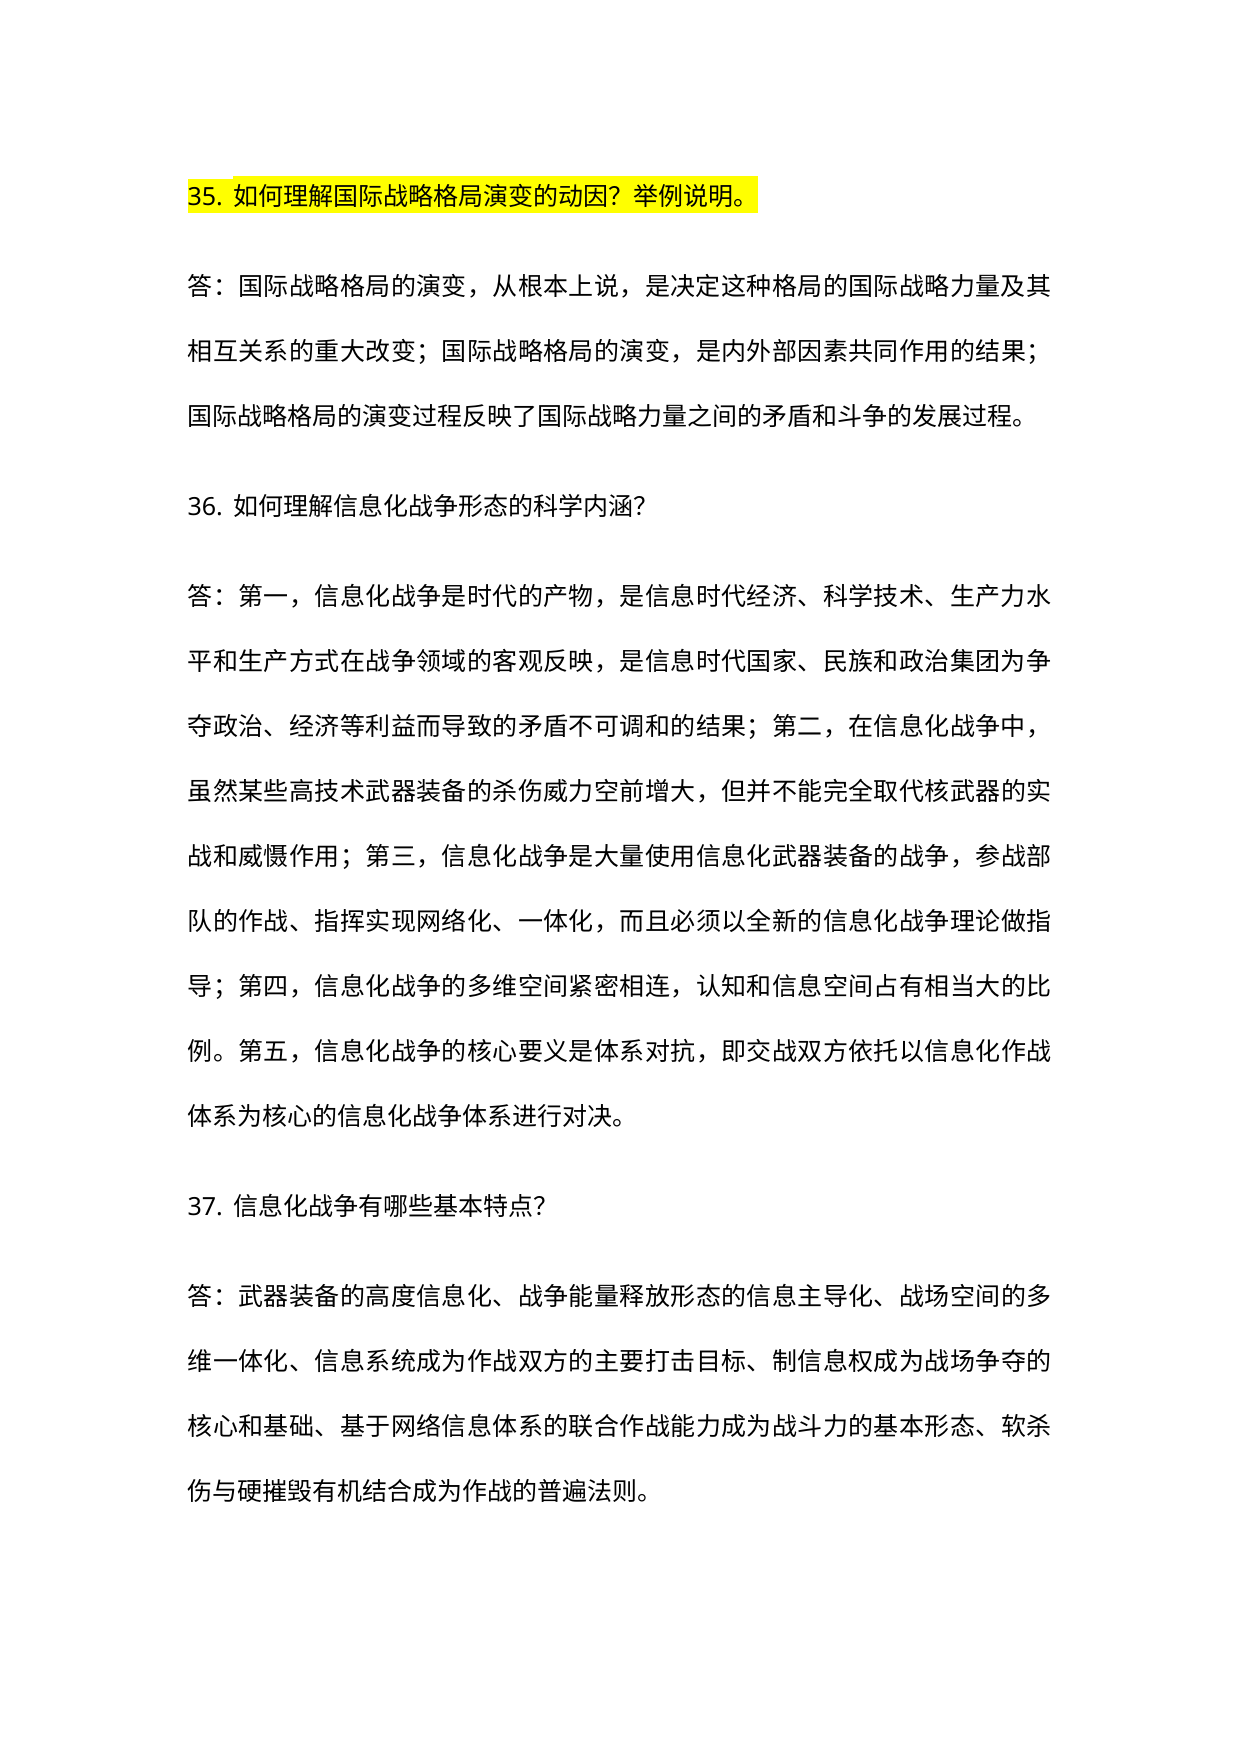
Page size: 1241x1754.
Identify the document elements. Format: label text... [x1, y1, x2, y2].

list 信息化战争有哪些基本特点？ [187, 1172, 1053, 1237]
text 答：国际战略格局的演变，从根本上说，是决定这种格局的国际战略力量及其相互关系的重大改变；国际战略格局的演变，是内外部因素共同作用的结果；国际战略格局的演变过程反映了国际战略力量之间的矛盾和斗争的发展过程。 [187, 252, 1053, 447]
list 如何理解信息化战争形态的科学内涵？ [187, 472, 1053, 537]
text 答：第一，信息化战争是时代的产物，是信息时代经济、科学技术、生产力水平和生产方式在战争领域的客观反映，是信息时代国家、民族和政治集团为争夺政治、经济等利益而导致的矛盾不可调和的结果；第二，在信息化战争中，虽然某些高技术武器装备的杀伤威力空前增大，但并不能完全取代核武器的实战和威慑作用；第三，信息化战争是大量使用信息化武器装备的战争，参战部队的作战、指挥实现网络化、一体化，而且必须以全新的信息化战争理论做指导；第四，信息化战争的多维空间紧密相连，认知和信息空间占有相当大的比例。第五，信息化战争的核心要义是体系对抗，即交战双方依托以信息化作战体系为核心的信息化战争体系进行对决。 [187, 562, 1053, 1147]
text 答：武器装备的高度信息化、战争能量释放形态的信息主导化、战场空间的多维一体化、信息系统成为作战双方的主要打击目标、制信息权成为战场争夺的核心和基础、基于网络信息体系的联合作战能力成为战斗力的基本形态、软杀伤与硬摧毁有机结合成为作战的普遍法则。 [187, 1262, 1053, 1522]
list 如何理解国际战略格局演变的动因？举例说明。 [187, 162, 1053, 227]
